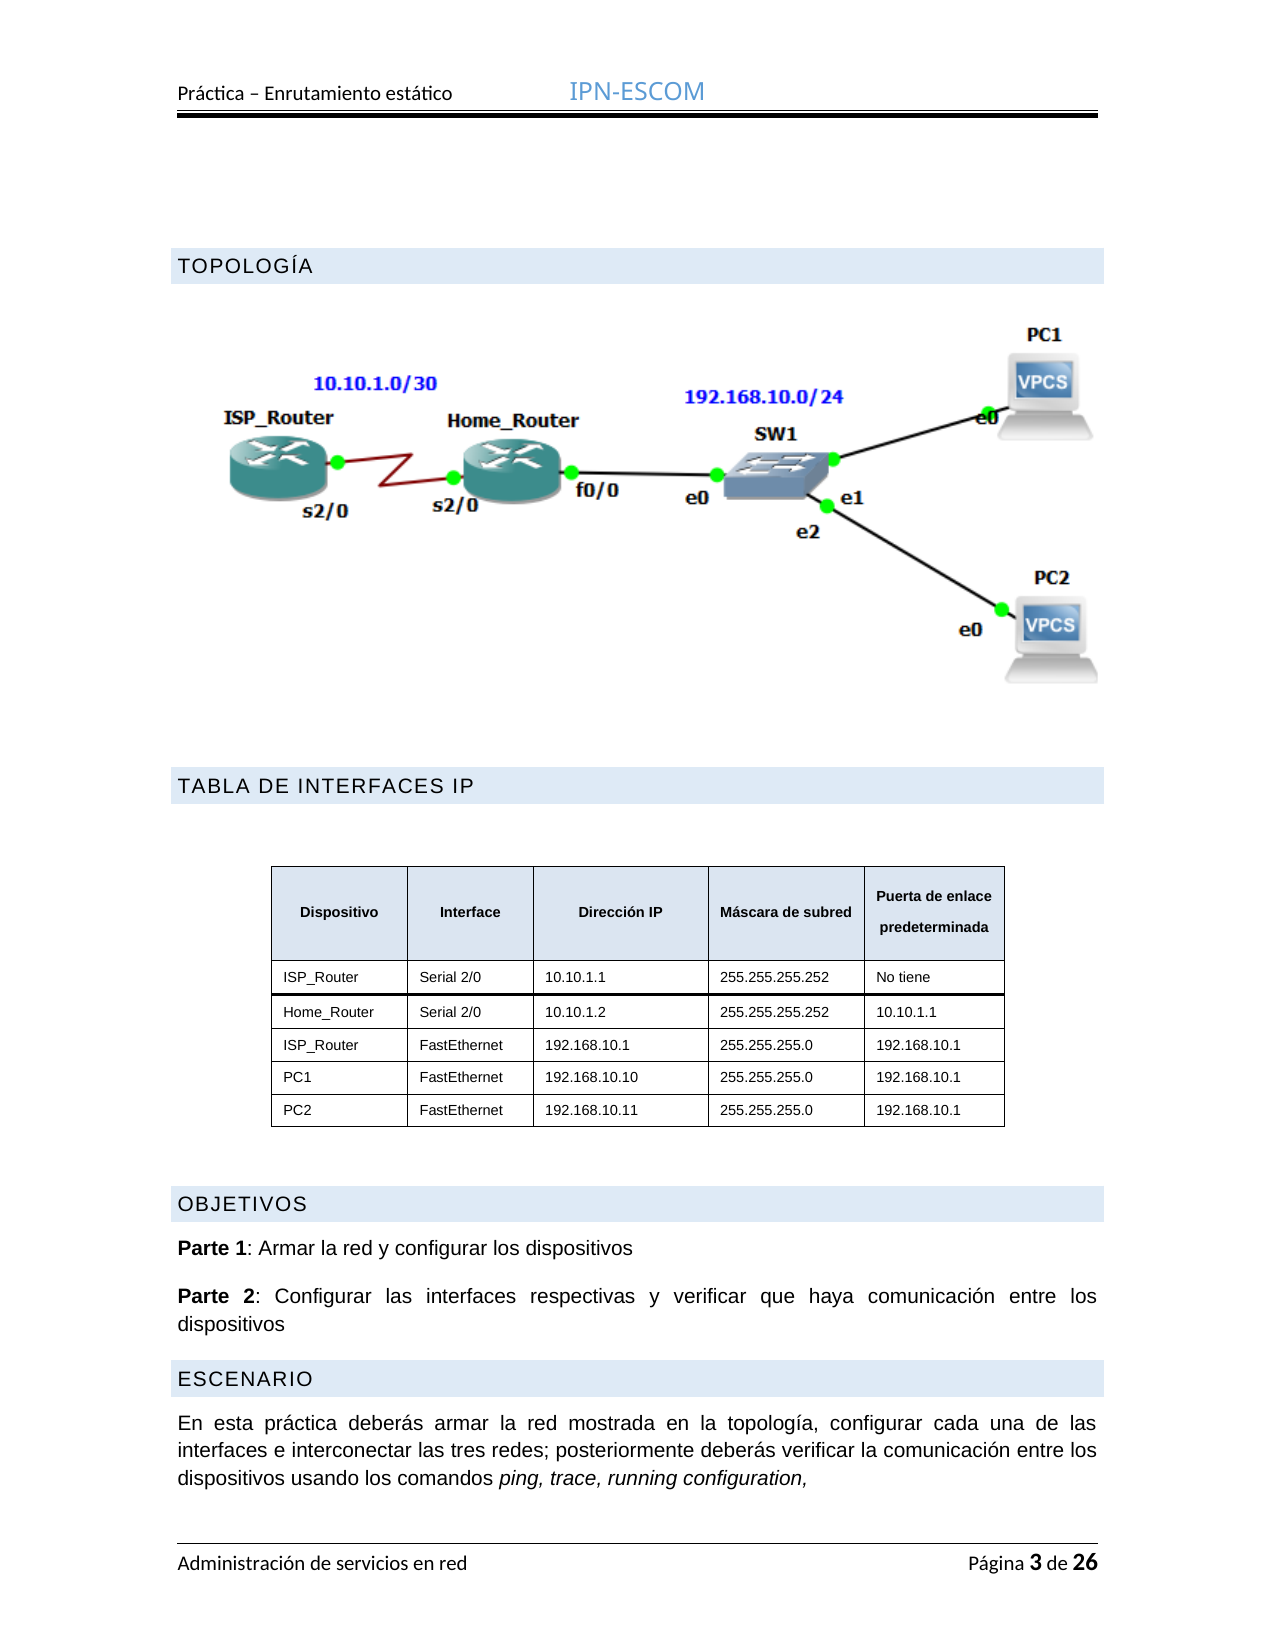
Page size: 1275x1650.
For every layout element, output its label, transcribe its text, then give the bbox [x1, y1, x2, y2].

table_cell No tiene [865, 961, 1004, 993]
table_cell FastEthernet [408, 1062, 533, 1093]
text En esta práctica deberás armar la red mostrada en la topología, configurar cada una de las interfaces e interconectar las tres redes; posteriormente deberás verificar la comunicación entre los dispositivos usando los comandos ping, trace, running configuration, [177, 1411, 1098, 1489]
table_cell FastEthernet [408, 1095, 533, 1126]
table_cell PC1 [272, 1062, 407, 1093]
table_cell 255.255.255.252 [709, 961, 864, 993]
subtitle Objetivos [177, 1192, 1098, 1216]
subtitle Tabla de interfaces IP [177, 774, 1098, 798]
table_cell 192.168.10.1 [865, 1095, 1004, 1126]
table_cell 255.255.255.0 [709, 1062, 864, 1093]
table_cell 192.168.10.10 [534, 1062, 708, 1093]
table_cell 192.168.10.1 [865, 1062, 1004, 1093]
subtitle Escenario [177, 1366, 1098, 1390]
table_cell Home_Router [272, 996, 407, 1028]
table_header Dirección IP [534, 867, 708, 960]
table_cell 192.168.10.1 [534, 1029, 708, 1061]
table_header Dispositivo [272, 867, 407, 960]
picture [177, 298, 1098, 743]
table_cell 255.255.255.252 [709, 996, 864, 1028]
table_header Puerta de enlace predeterminada [865, 867, 1004, 960]
table_cell Serial 2/0 [408, 961, 533, 993]
table_header Interface [408, 867, 533, 960]
text Parte 1: Armar la red y configurar los dispositivos [177, 1236, 1098, 1260]
table_cell 192.168.10.1 [865, 1029, 1004, 1061]
table_cell FastEthernet [408, 1029, 533, 1061]
table_header Máscara de subred [709, 867, 864, 960]
text Parte 2: Configurar las interfaces respectivas y verificar que haya comunicación entre los dispositivos [177, 1284, 1098, 1336]
table_cell 192.168.10.11 [534, 1095, 708, 1126]
table_cell ISP_Router [272, 1029, 407, 1061]
subtitle Topología [177, 254, 1098, 278]
table_cell 10.10.1.2 [534, 996, 708, 1028]
table_cell 10.10.1.1 [865, 996, 1004, 1028]
table_cell PC2 [272, 1095, 407, 1126]
table_cell 255.255.255.0 [709, 1029, 864, 1061]
table_cell 255.255.255.0 [709, 1095, 864, 1126]
table_cell ISP_Router [272, 961, 407, 993]
table_cell 10.10.1.1 [534, 961, 708, 993]
table_cell Serial 2/0 [408, 996, 533, 1028]
